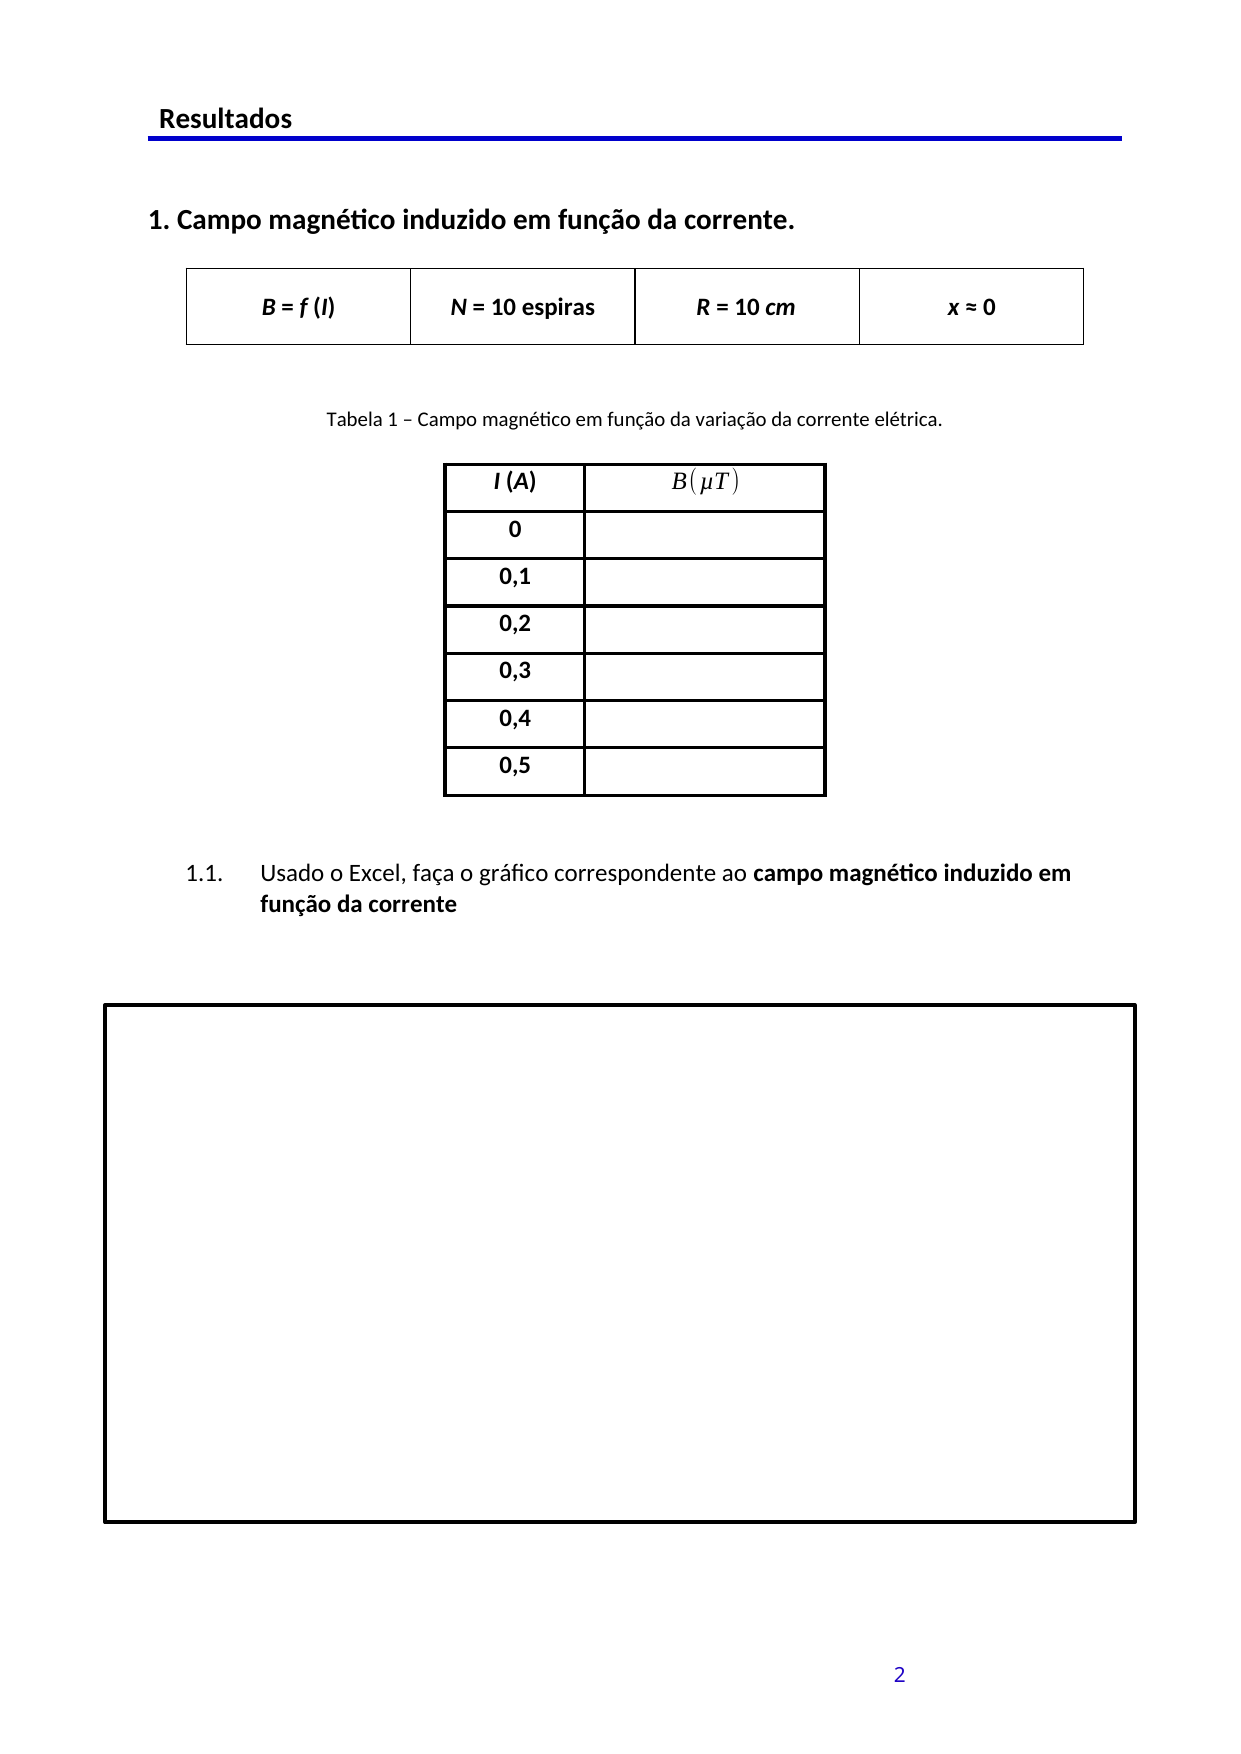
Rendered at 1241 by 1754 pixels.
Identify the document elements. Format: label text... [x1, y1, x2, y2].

table_cell 0,2 [447, 608, 583, 652]
table_cell 0,1 [447, 560, 583, 604]
list Usado o Excel, faça o gráfico correspondente ao campo magnético induzido em função da corrente [185, 858, 1122, 919]
table_cell [586, 513, 823, 557]
table_cell 0,5 [447, 749, 583, 793]
table_header I (A) [447, 466, 583, 510]
table_header N = 10 espiras [411, 269, 634, 344]
table_cell [586, 608, 823, 652]
table_cell [586, 702, 823, 746]
table_header R = 10 cm [636, 269, 859, 344]
table_cell 0 [447, 513, 583, 557]
table_cell [586, 655, 823, 699]
table_header x ≈ 0 [860, 269, 1083, 344]
table_header B = f (I) [187, 269, 410, 344]
text 1. Campo magnético induzido em função da corrente. [148, 201, 1122, 237]
table_cell 0,3 [447, 655, 583, 699]
table_cell [586, 749, 823, 793]
table_header [586, 466, 823, 510]
table_header Resultados [148, 100, 1122, 136]
table_cell 0,4 [447, 702, 583, 746]
text Tabela 1 – Campo magnético em função da variação da corrente elétrica. [148, 406, 1122, 432]
table_cell [586, 560, 823, 604]
